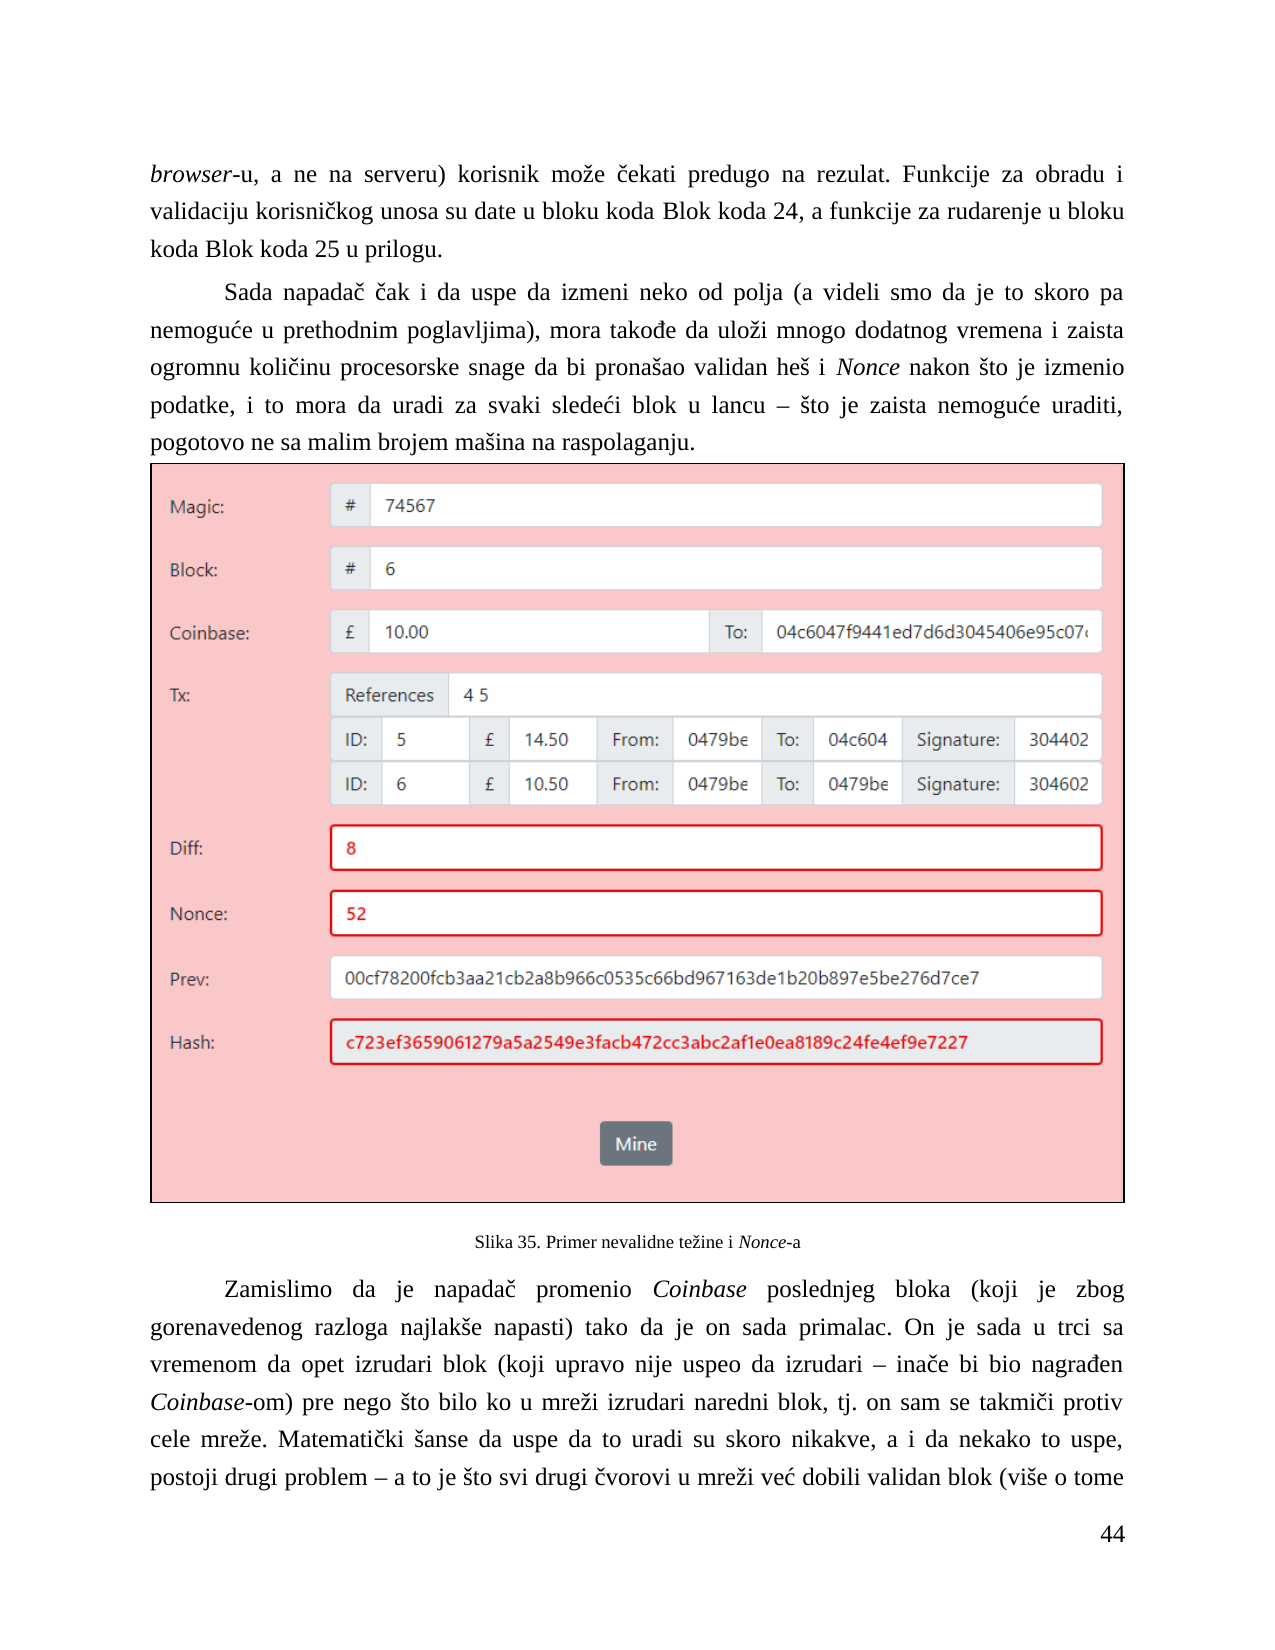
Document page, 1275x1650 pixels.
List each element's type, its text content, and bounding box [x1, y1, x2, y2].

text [150, 150, 1125, 262]
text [150, 1266, 1125, 1491]
picture [152, 464, 1123, 1202]
text Sada napadač čak i da uspe da izmeni neko od polja (a videli smo da je to skoro pa nemoguće u prethodnim poglavljima), mora takođe da uloži mnogo dodatnog vremena i zaista ogromnu količinu procesorske snage da bi pronašao validan heš i Nonce nakon što je izmenio podatke, i to mora da uradi za svaki sledeći blok u lancu – što je zaista nemoguće uraditi, pogotovo ne sa malim brojem mašina na raspolaganju. [150, 269, 1125, 456]
